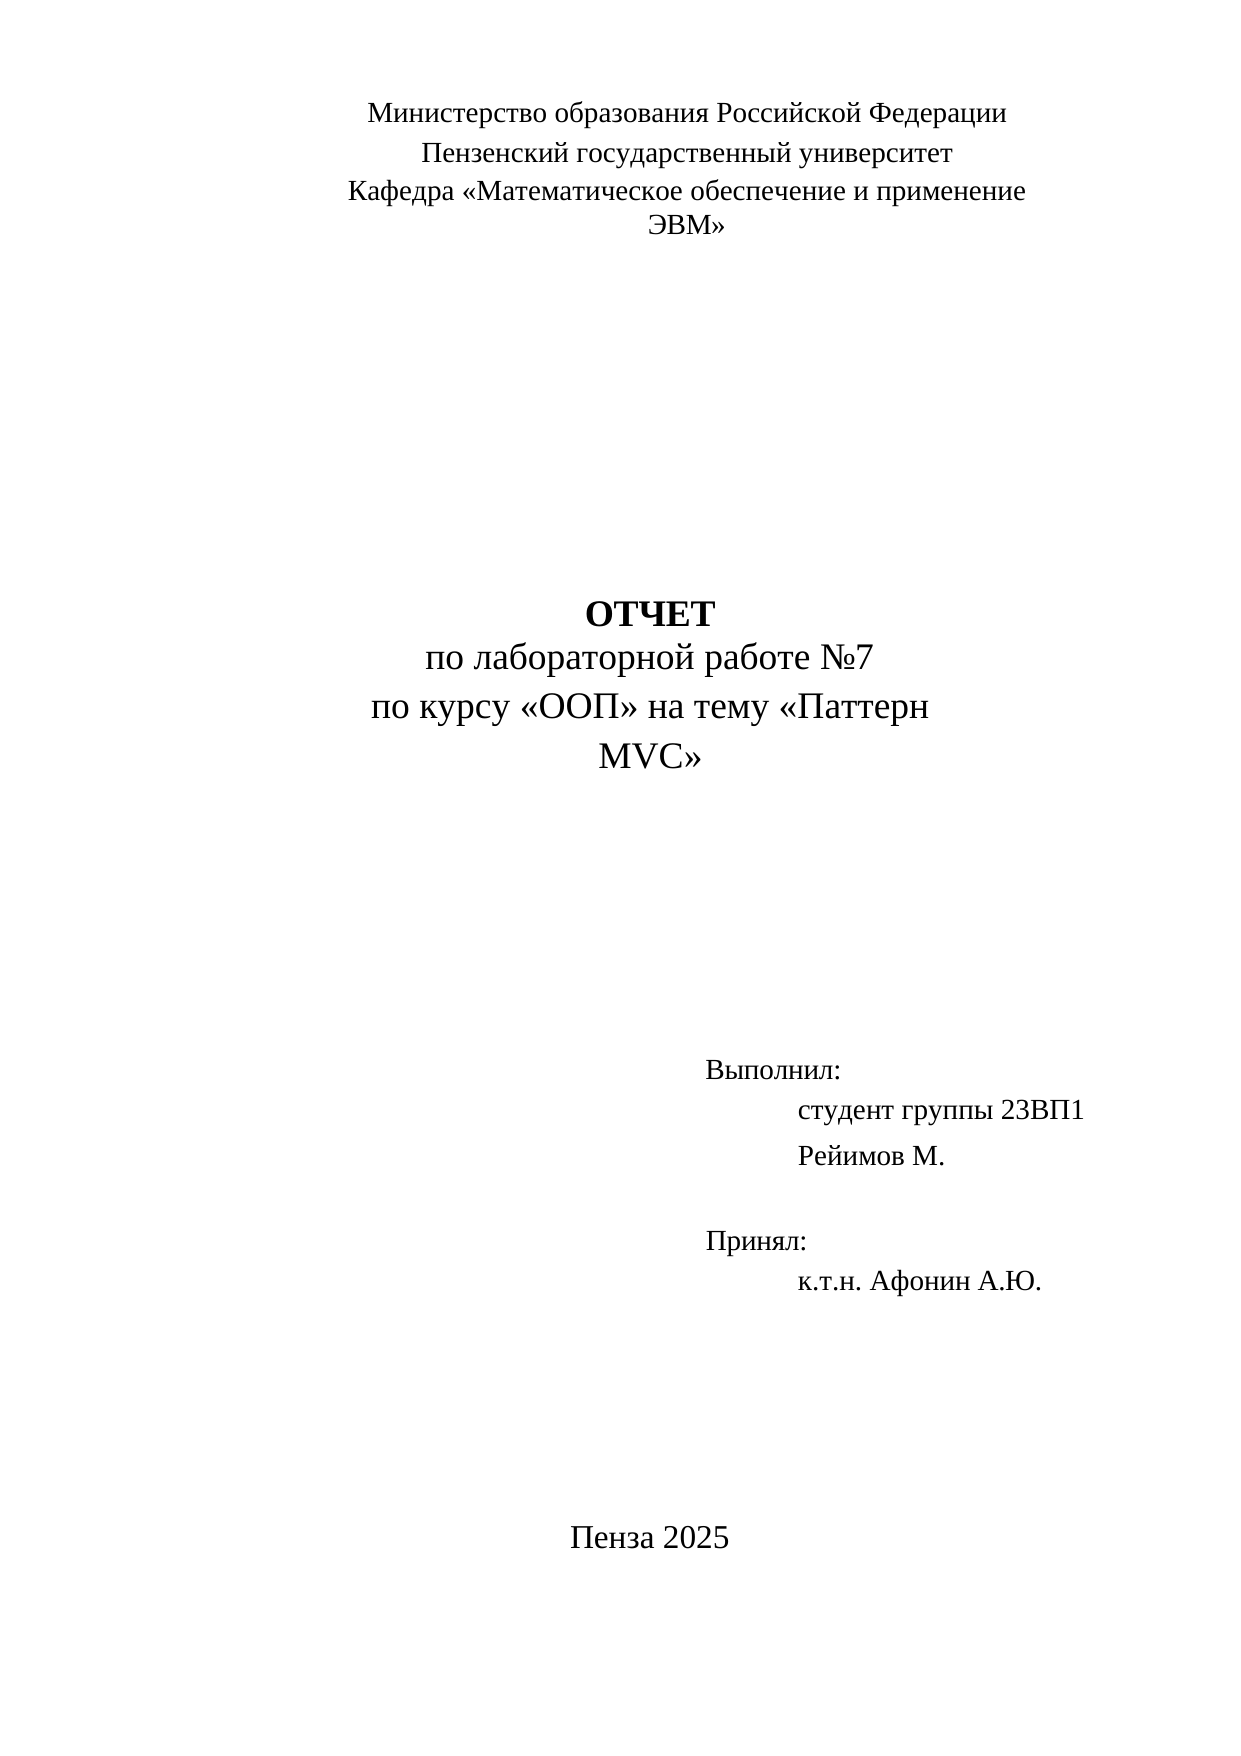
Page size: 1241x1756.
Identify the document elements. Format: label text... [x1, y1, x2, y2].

text Кафедра «Математическое обеспечение и применение ЭВМ» [309, 174, 1064, 241]
text Рейимов М. [798, 1138, 1152, 1171]
text Министерство образования Российской Федерации Пензенский государственный университет [309, 95, 1064, 168]
text по курсу «ООП» на тему «Паттерн MVC» [334, 684, 966, 776]
text Пенза 2025 [148, 1517, 1152, 1555]
text Выполнил: [705, 1052, 1152, 1085]
text по лабораторной работе №7 [148, 634, 1152, 677]
text ОТЧЕТ [148, 591, 1152, 634]
text студент группы 23ВП1 [798, 1092, 1152, 1125]
text Принял: [706, 1223, 1152, 1257]
text к.т.н. Афонин А.Ю. [798, 1263, 1152, 1297]
